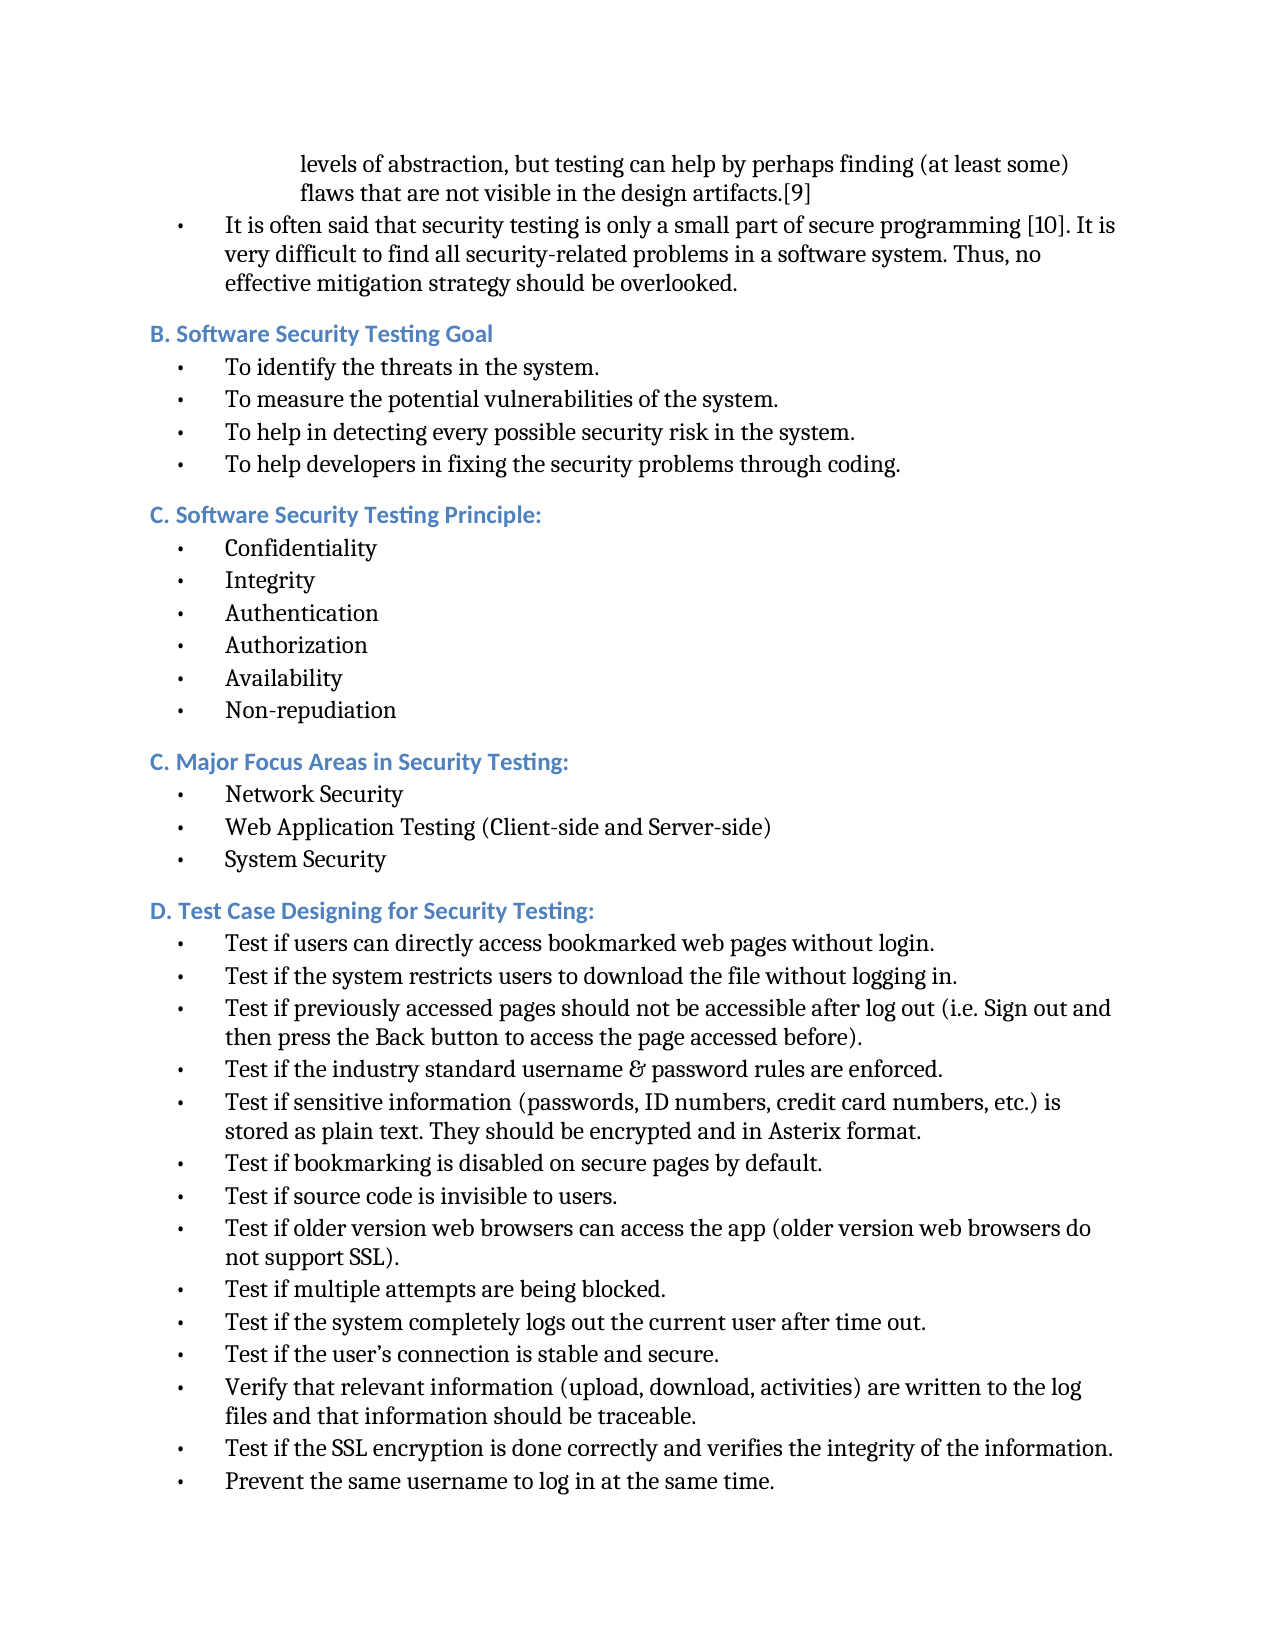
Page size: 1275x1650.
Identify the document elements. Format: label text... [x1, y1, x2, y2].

list Test if the system completely logs out the current user after time out. [175, 1308, 1125, 1337]
subtitle C. Software Security Testing Principle: [150, 500, 1125, 530]
list It is often said that security testing is only a small part of secure programming [10]. It is very difficult to find all security-related problems in a software system. Thus, no effective mitigation strategy should be overlooked. [175, 211, 1125, 297]
list To identify the threats in the system. [175, 353, 1125, 381]
list Integrity [175, 566, 1125, 595]
list System Security [175, 845, 1125, 874]
list Web Application Testing (Client-side and Server-side) [175, 813, 1125, 842]
list Test if older version web browsers can access the app (older version web browsers do not support SSL). [175, 1214, 1125, 1272]
list Non-repudiation [175, 696, 1125, 725]
list Confidentiality [175, 534, 1125, 563]
list Test if users can directly access bookmarked web pages without login. [175, 929, 1125, 958]
list Test if source code is invisible to users. [175, 1182, 1125, 1210]
subtitle C. Major Focus Areas in Security Testing: [150, 746, 1125, 777]
list Test if the SSL encryption is done correctly and verifies the integrity of the information. [175, 1434, 1125, 1463]
list Test if the user’s connection is stable and secure. [175, 1340, 1125, 1369]
list Test if bookmarking is disabled on secure pages by default. [175, 1149, 1125, 1178]
subtitle B. Software Security Testing Goal [150, 318, 1125, 349]
list Test if previously accessed pages should not be accessible after log out (i.e. Sign out and then press the Back button to access the page accessed before). [175, 994, 1125, 1052]
list Availability [175, 664, 1125, 693]
list To measure the potential vulnerabilities of the system. [175, 385, 1125, 414]
list Network Security [175, 780, 1125, 809]
list Test if the industry standard username & password rules are enforced. [175, 1055, 1125, 1084]
list Test if sensitive information (passwords, ID numbers, credit card numbers, etc.) is stored as plain text. They should be encrypted and in Asterix format. [175, 1088, 1125, 1145]
subtitle D. Test Case Designing for Security Testing: [150, 895, 1125, 925]
list To help in detecting every possible security risk in the system. [175, 418, 1125, 446]
list Test if the system restricts users to download the file without logging in. [175, 962, 1125, 990]
list Prevent the same username to log in at the same time. [175, 1467, 1125, 1495]
list Authorization [175, 631, 1125, 660]
list Test if multiple attempts are being blocked. [175, 1275, 1125, 1304]
list To help developers in fixing the security problems through coding. [175, 450, 1125, 479]
list Authentication [175, 599, 1125, 628]
list Verify that relevant information (upload, download, activities) are written to the log files and that information should be traceable. [175, 1373, 1125, 1430]
